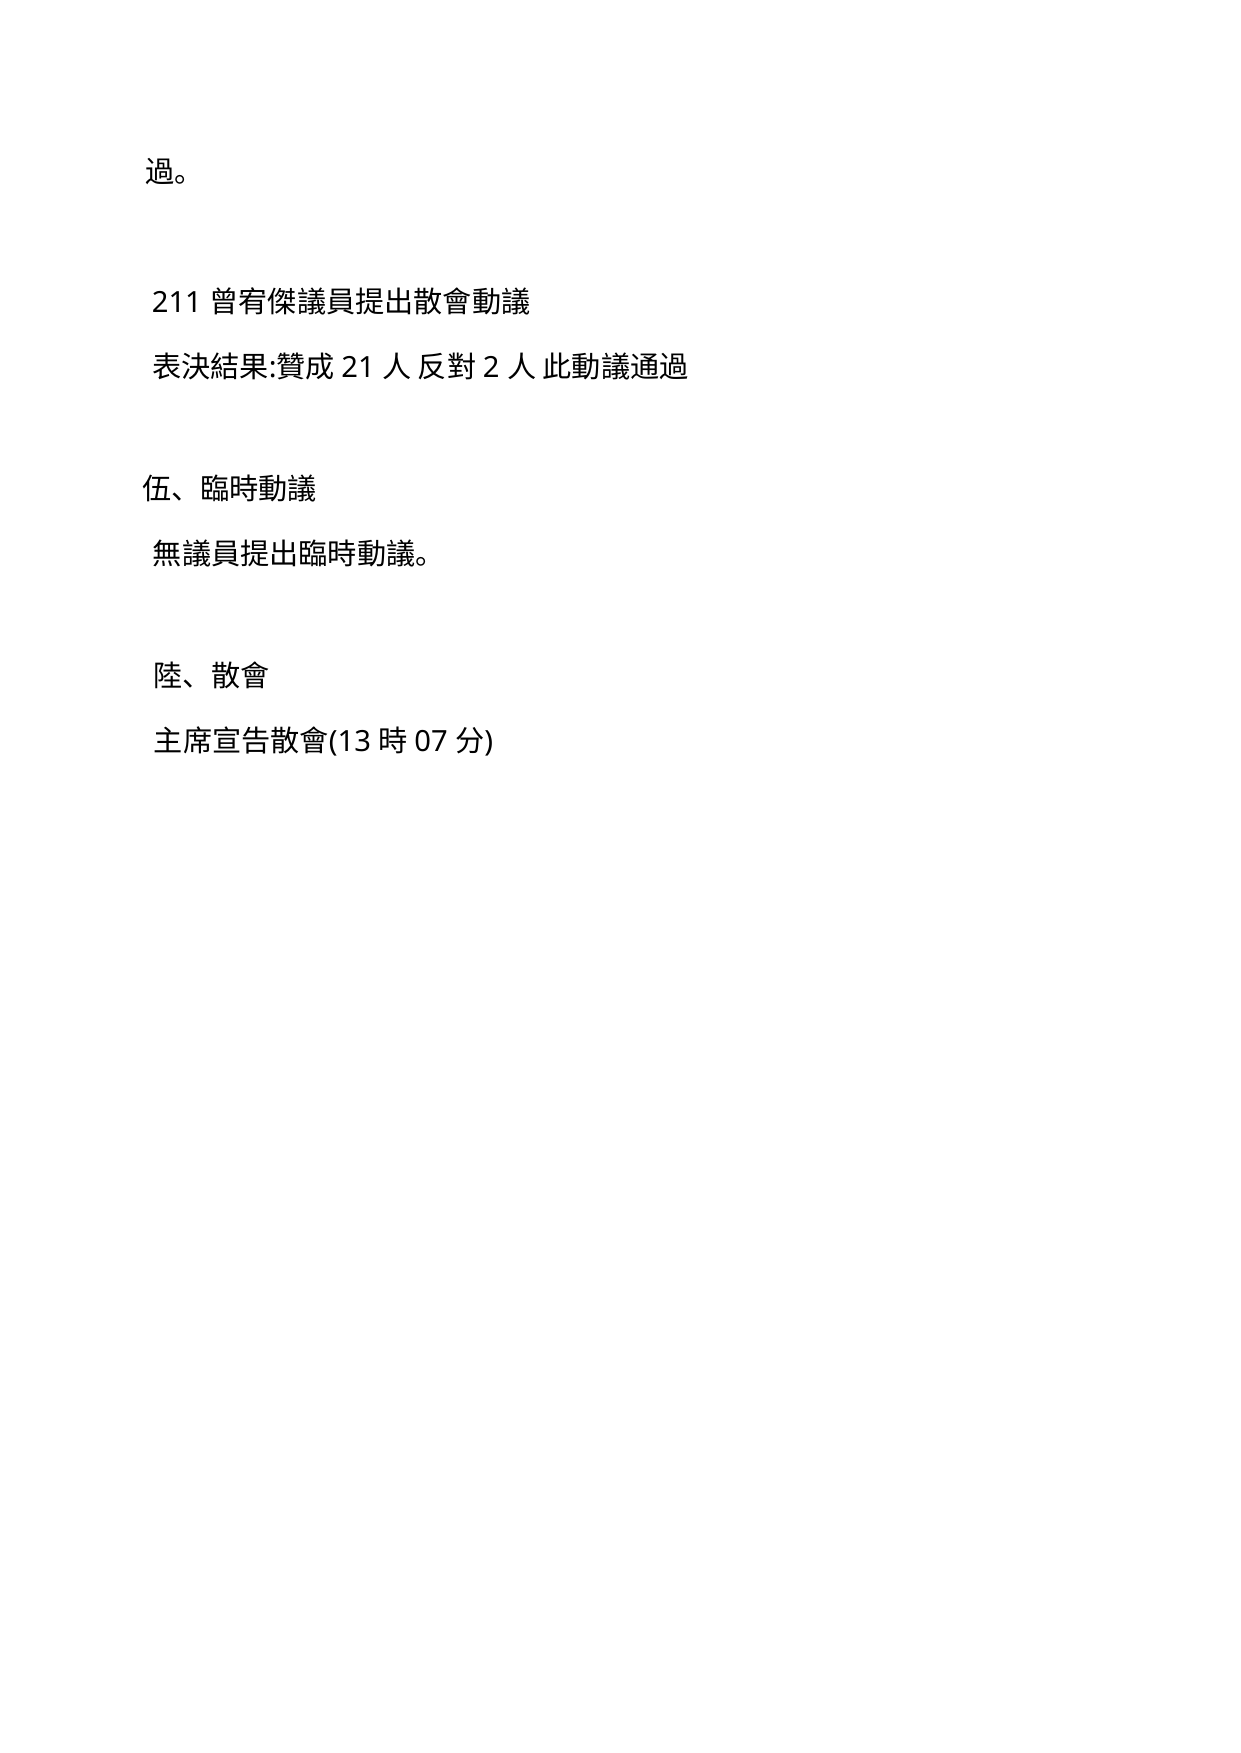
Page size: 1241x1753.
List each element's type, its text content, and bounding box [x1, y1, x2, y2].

text 伍、臨時動議 [142, 466, 1083, 508]
text 無議員提出臨時動議。 [153, 531, 1083, 573]
text 211 曾宥傑議員提出散會動議 [152, 278, 1083, 321]
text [145, 148, 1070, 191]
text 表決結果:贊成 21 人 反對 2 人 此動議通過 [152, 343, 1083, 386]
text 主席宣告散會(13 時 07 分) [154, 718, 1083, 760]
text 陸、散會 [153, 652, 1083, 695]
